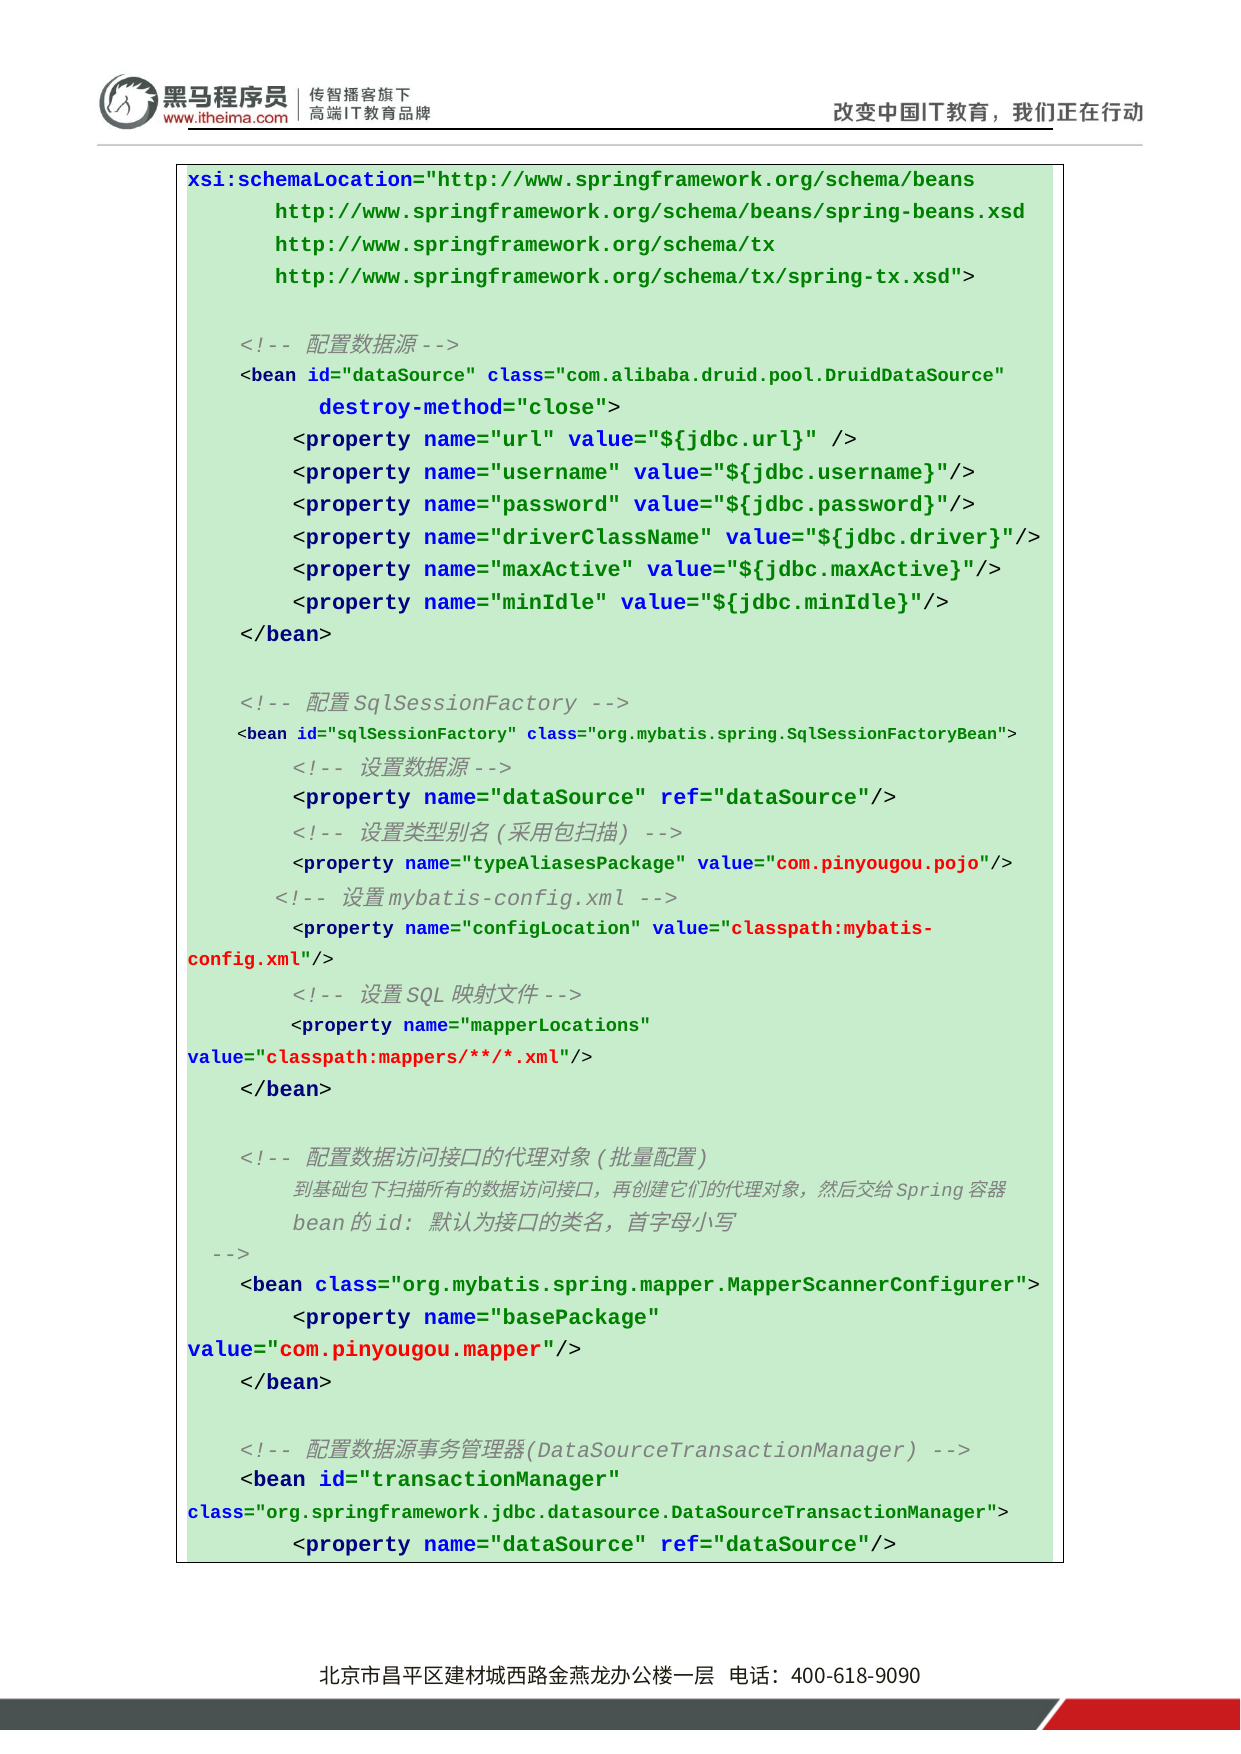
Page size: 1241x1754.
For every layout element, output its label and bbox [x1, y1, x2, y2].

picture [0, 3, 1241, 153]
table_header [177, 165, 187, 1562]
picture [0, 1639, 1241, 1730]
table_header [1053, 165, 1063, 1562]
